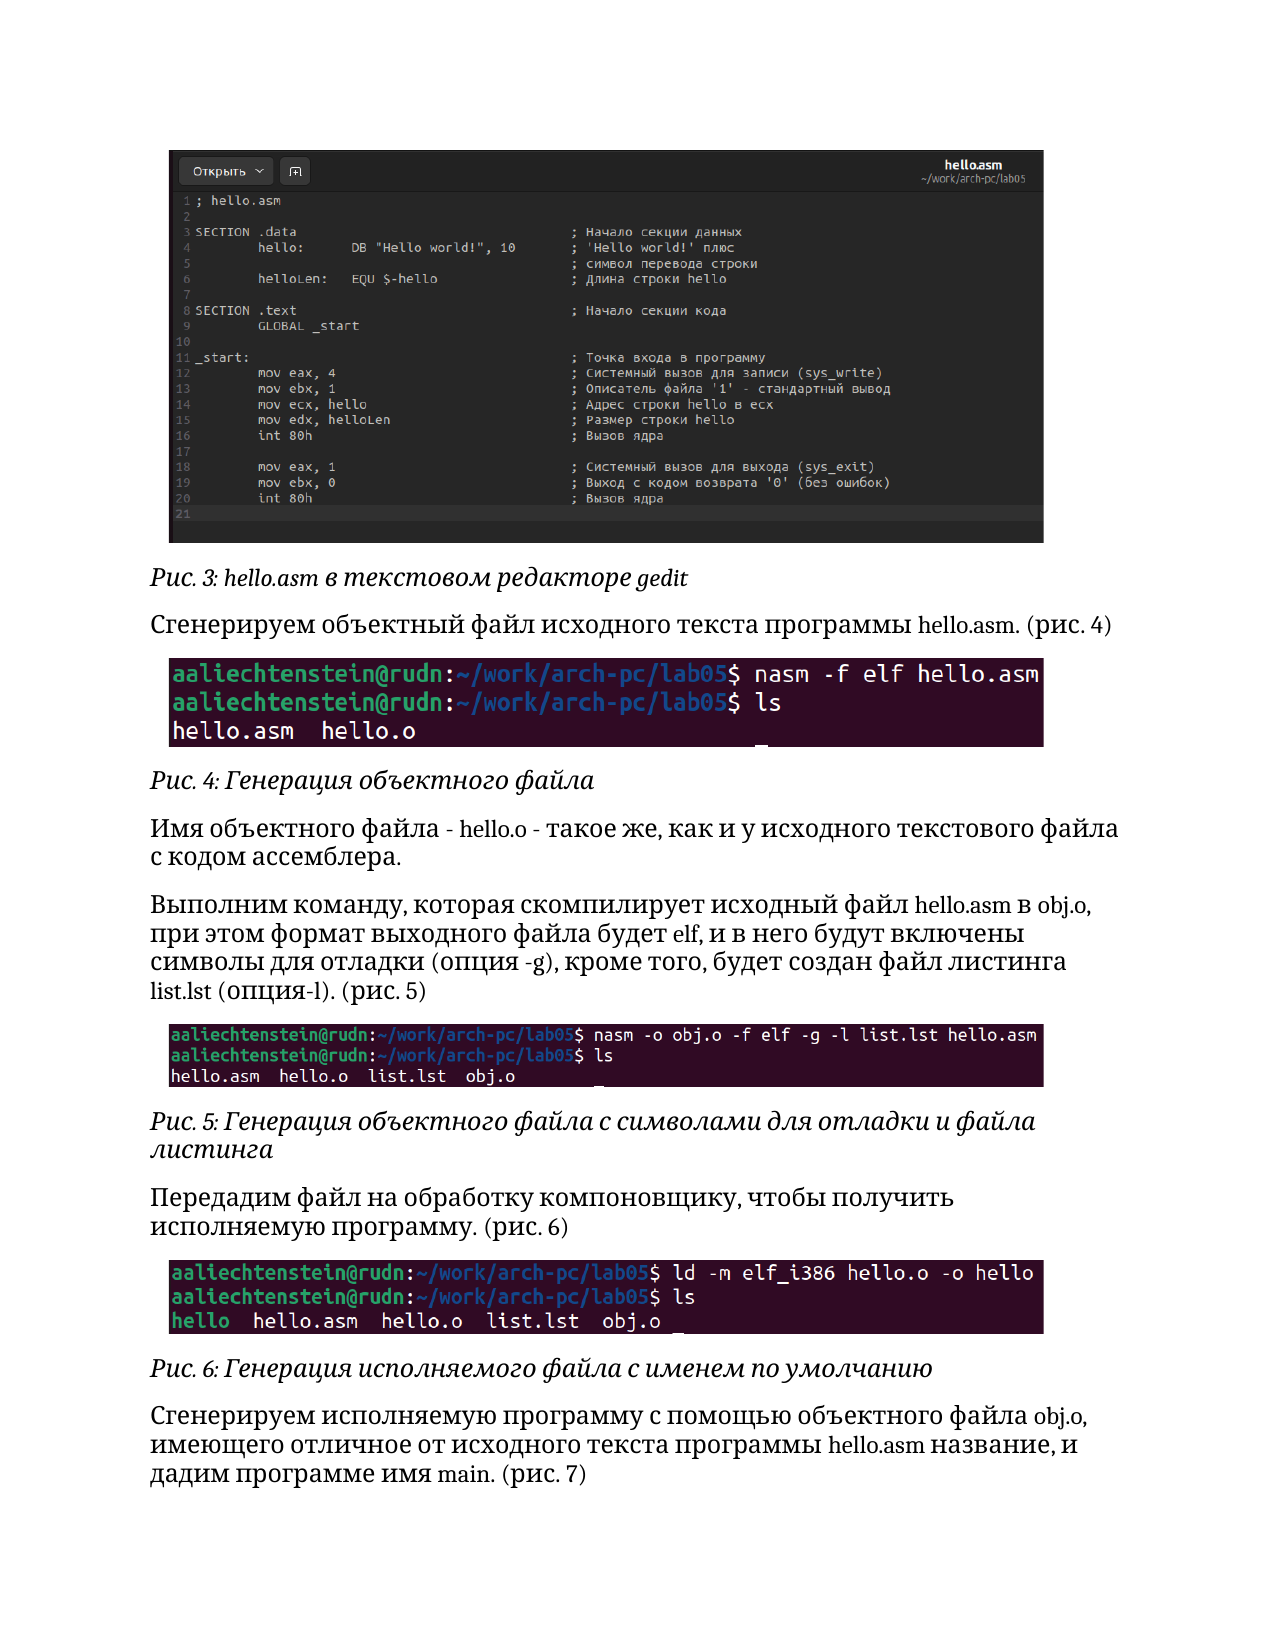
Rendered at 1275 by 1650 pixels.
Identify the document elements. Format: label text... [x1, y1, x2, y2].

text Сгенерируем исполняемую программу с помощью объектного файла obj.o, имеющего отличное от исходного текста программы hello.asm название, и дадим программе имя main. (рис. 7) [150, 1402, 1125, 1488]
picture [168, 1024, 1044, 1087]
picture [168, 150, 1044, 543]
text Передадим файл на обработку компоновщику, чтобы получить исполняемую программу. (рис. 6) [150, 1184, 1125, 1241]
text Сгенерируем объектный файл исходного текста программы hello.asm. (рис. 4) [150, 611, 1125, 640]
picture [168, 658, 1044, 747]
text Рис. 6: Генерация исполняемого файла с именем по умолчанию [150, 1355, 1125, 1383]
text Имя объектного файла - hello.o - такое же, как и у исходного текстового файла с кодом ассемблера. [150, 814, 1125, 872]
text Рис. 3: hello.asm в текстовом редакторе gedit [150, 564, 1125, 592]
text Рис. 4: Генерация объектного файла [150, 767, 1125, 796]
picture [168, 1260, 1044, 1334]
text Рис. 5: Генерация объектного файла с символами для отладки и файла листинга [150, 1108, 1125, 1165]
text Выполним команду, которая скомпилирует исходный файл hello.asm в obj.o, при этом формат выходного файла будет elf, и в него будут включены символы для отладки (опция -g), кроме того, будет создан файл листинга list.lst (опция-l). (рис. 5) [150, 891, 1125, 1006]
